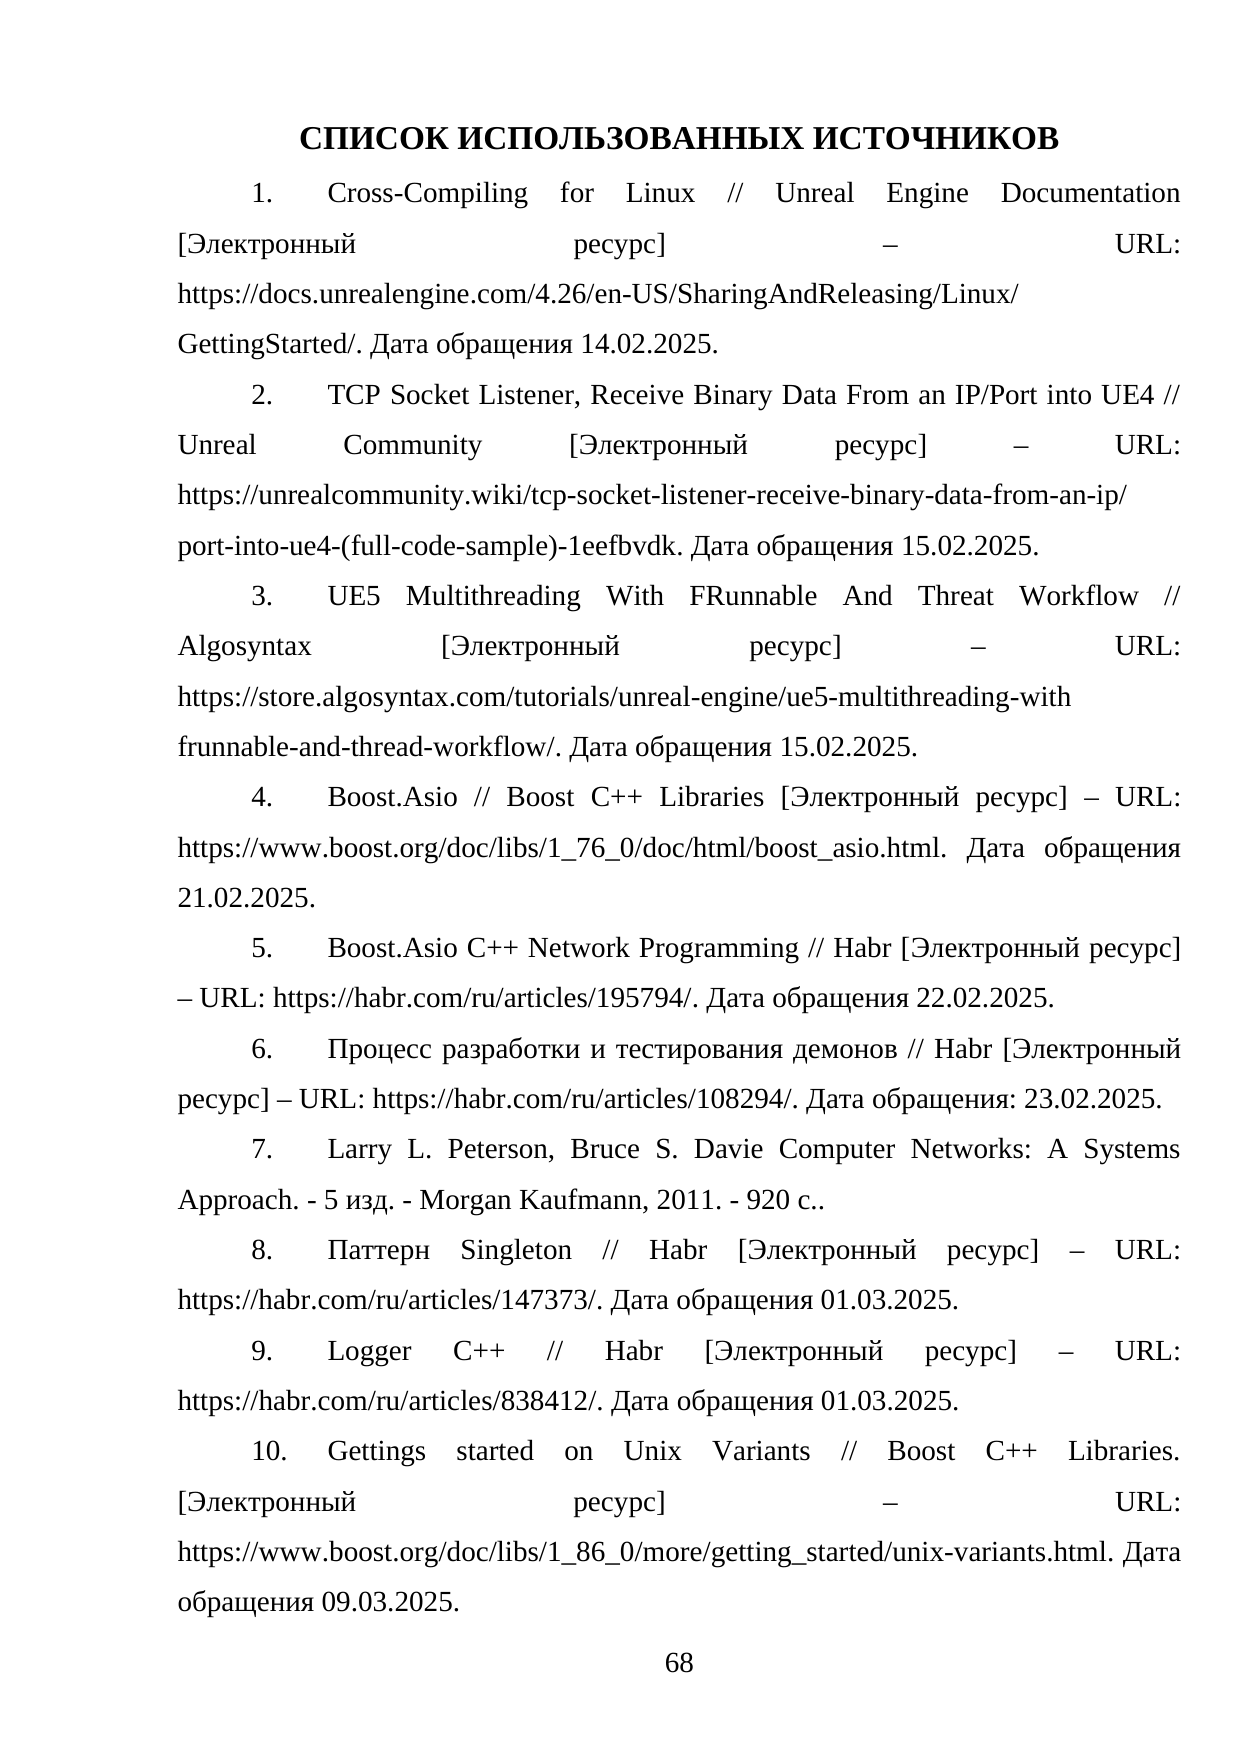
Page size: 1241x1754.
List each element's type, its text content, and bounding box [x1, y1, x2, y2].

list Паттерн Singleton // Habr [Электронный ресурс] – URL: https://habr.com/ru/articles/147373/. Дата обращения 01.03.2025. [177, 1232, 1181, 1316]
list UE5 Multithreading With FRunnable And Threat Workflow // Algosyntax [Электронный ресурс] – URL: https://store.algosyntax.com/tutorials/unreal-engine/ue5-multithreading-with frunnable-and-thread-workflow/. Дата обращения 15.02.2025. [177, 578, 1181, 763]
list Boost.Asio C++ Network Programming // Habr [Электронный ресурс] – URL: https://habr.com/ru/articles/195794/. Дата обращения 22.02.2025. [177, 930, 1181, 1014]
list Larry L. Peterson, Bruce S. Davie Computer Networks: A Systems Approach. - 5 изд. - Morgan Kaufmann, 2011. - 920 с.. [177, 1132, 1181, 1215]
list Boost.Asio // Boost C++ Libraries [Электронный ресурс] – URL: https://www.boost.org/doc/libs/1_76_0/doc/html/boost_asio.html. Дата обращения 21.02.2025. [177, 779, 1181, 913]
list Процесс разработки и тестирования демонов // Habr [Электронный ресурс] – URL: https://habr.com/ru/articles/108294/. Дата обращения: 23.02.2025. [177, 1031, 1181, 1115]
list Cross-Compiling for Linux // Unreal Engine Documentation [Электронный ресурс] – URL: https://docs.unrealengine.com/4.26/en-US/SharingAndReleasing/Linux/GettingStarted/. Дата обращения 14.02.2025. [177, 176, 1181, 360]
list TCP Socket Listener, Receive Binary Data From an IP/Port into UE4 // Unreal Community [Электронный ресурс] – URL: https://unrealcommunity.wiki/tcp-socket-listener-receive-binary-data-from-an-ip/port-into-ue4-(full-code-sample)-1eefbvdk. Дата обращения 15.02.2025. [177, 377, 1181, 561]
list Gettings started on Unix Variants // Boost C++ Libraries. [Электронный ресурс] – URL: https://www.boost.org/doc/libs/1_86_0/more/getting_started/unix-variants.html. Дата обращения 09.03.2025. [177, 1433, 1181, 1618]
list Logger C++ // Habr [Электронный ресурс] – URL: https://habr.com/ru/articles/838412/. Дата обращения 01.03.2025. [177, 1333, 1181, 1417]
text СПИСОК ИСПОЛЬЗОВАННЫХ ИСТОЧНИКОВ [177, 118, 1181, 156]
